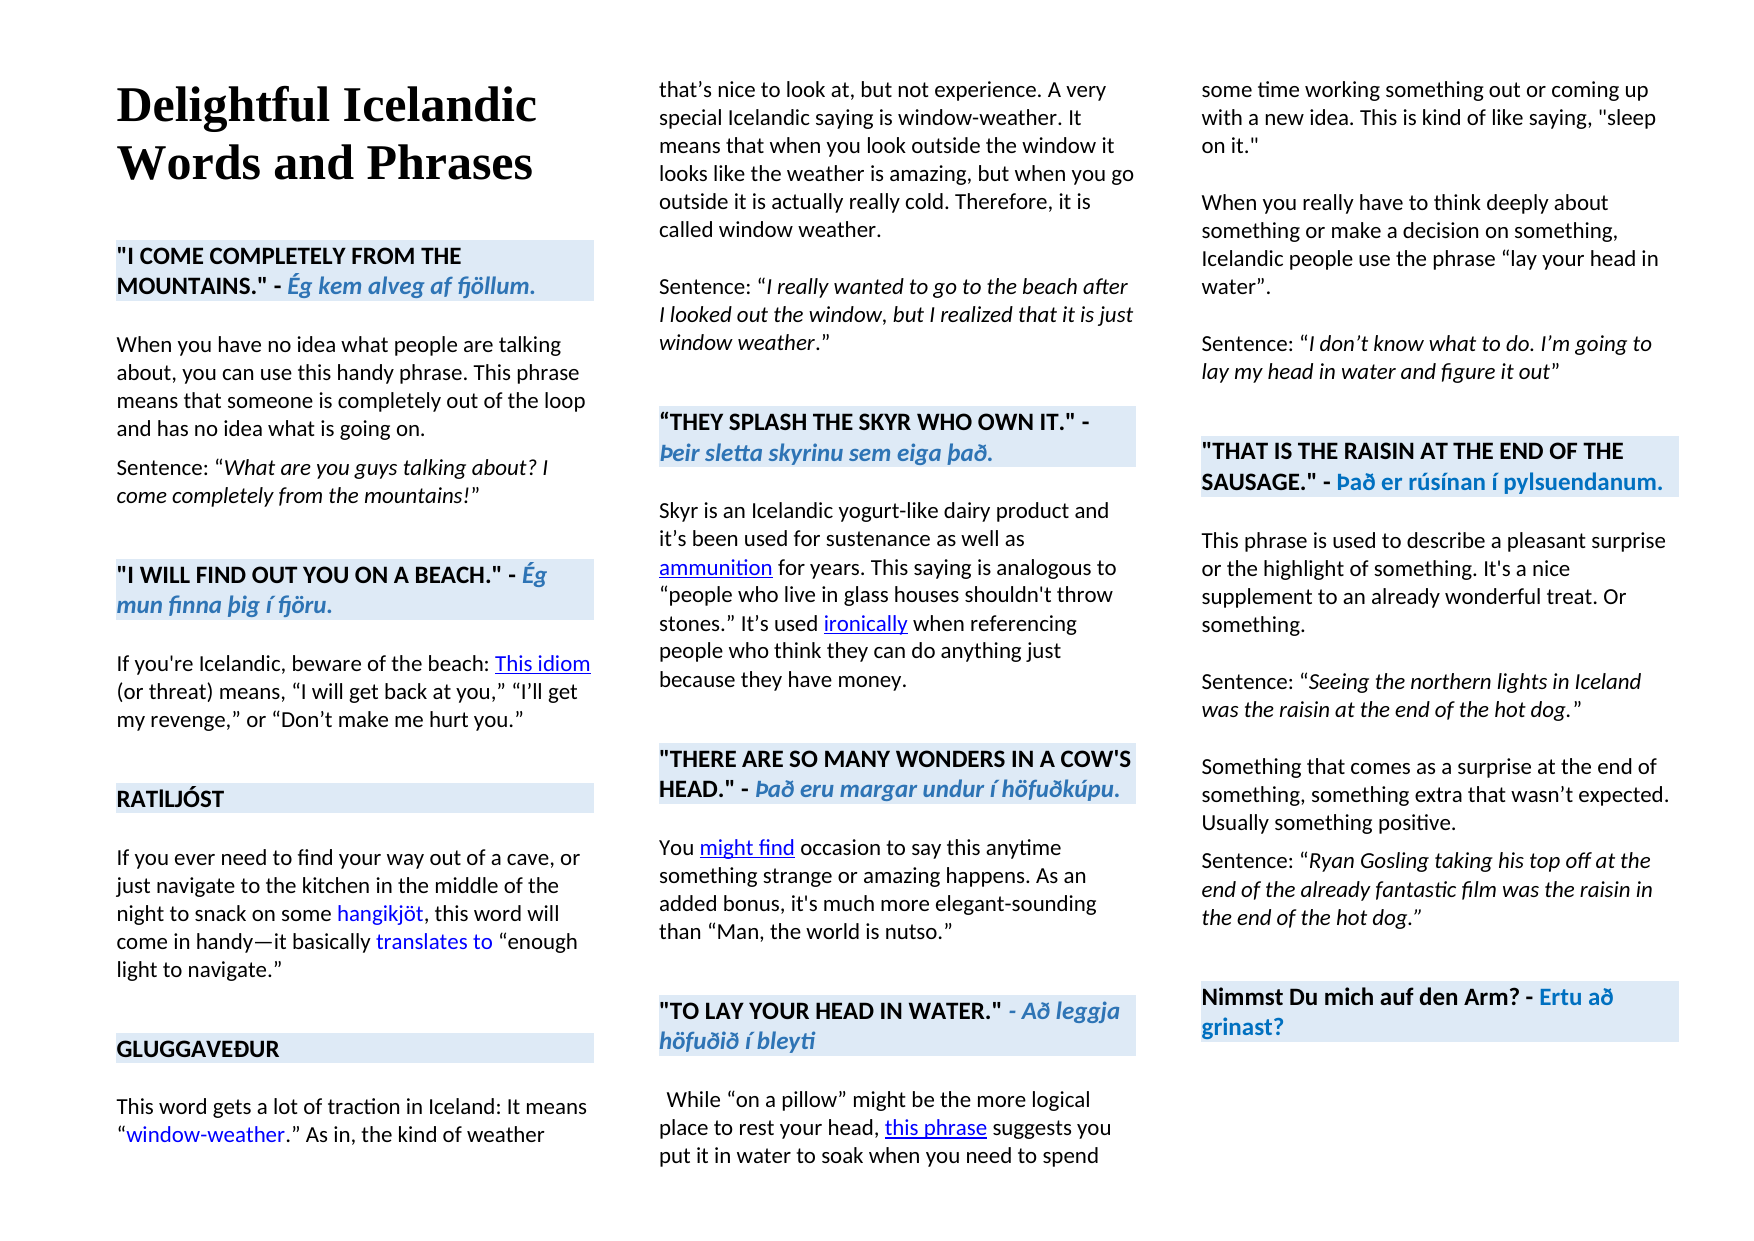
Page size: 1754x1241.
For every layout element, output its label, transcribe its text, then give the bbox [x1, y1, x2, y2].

text If you ever need to find your way out of a cave, or just navigate to the kitchen in the middle of the night to snack on some hangikjöt, this word will come in handy—it basically translates to “enough light to navigate.” [116, 843, 594, 983]
text This word gets a lot of traction in Iceland: It means “window-weather.” As in, the kind of weather that’s nice to look at, but not experience. A very special Icelandic saying is window-weather. It means that when you look outside the window it looks like the weather is amazing, but when you go outside it is actually really cold. Therefore, it is called window weather. [116, 1092, 594, 1148]
subtitle Nimmst Du mich auf den Arm? - Ertu að grinast? [1201, 981, 1679, 1042]
text You might find occasion to say this anytime something strange or amazing happens. As an added bonus, it's much more elegant-sounding than “Man, the world is nutso.” [659, 833, 1136, 945]
text "I COME COMPLETELY FROM THE MOUNTAINS." - Ég kem alveg af fjöllum. [116, 240, 594, 301]
text GLUGGAVEÐUR [116, 1033, 594, 1063]
text "TO LAY YOUR HEAD IN WATER." - Að leggja höfuðið í bleyti [659, 995, 1136, 1056]
text "THERE ARE SO MANY WONDERS IN A COW'S HEAD." - Það eru margar undur í höfuðkúpu. [659, 743, 1136, 804]
text RATlLJÓST [116, 783, 594, 813]
text Something that comes as a surprise at the end of something, something extra that wasn’t expected. Usually something positive. [1201, 752, 1679, 836]
text "THAT IS THE RAISIN AT THE END OF THE SAUSAGE." - Það er rúsínan í pylsuendanum. [1201, 436, 1679, 497]
text “THEY SPLASH THE SKYR WHO OWN IT." - Þeir sletta skyrinu sem eiga það. [659, 406, 1136, 467]
text Sentence: “I don’t know what to do. I’m going to lay my head in water and figure it out” [1201, 329, 1679, 386]
text Delightful Icelandic Words and Phrases [116, 75, 594, 190]
text "I WILL FIND OUT YOU ON A BEACH." - Ég mun finna þig í fjöru. [116, 559, 594, 620]
text If you're Icelandic, beware of the beach: This idiom (or threat) means, “I will get back at you,” “I’ll get my revenge,” or “Don’t make me hurt you.” [116, 649, 594, 733]
text While “on a pillow” might be the more logical place to rest your head, this phrase suggests you put it in water to soak when you need to spend some time working something out or coming up with a new idea. This is kind of like saying, "sleep on it." [1201, 75, 1679, 159]
text When you really have to think deeply about something or make a decision on something, Icelandic people use the phrase “lay your head in water”. [1201, 188, 1679, 300]
text Sentence: “What are you guys talking about? I come completely from the mountains!” [116, 453, 594, 509]
text This word gets a lot of traction in Iceland: It means “window-weather.” As in, the kind of weather that’s nice to look at, but not experience. A very special Icelandic saying is window-weather. It means that when you look outside the window it looks like the weather is amazing, but when you go outside it is actually really cold. Therefore, it is called window weather. [659, 75, 1136, 243]
text Sentence: “Seeing the northern lights in Iceland was the raisin at the end of the hot dog.” [1201, 667, 1679, 723]
text Skyr is an Icelandic yogurt-like dairy product and it’s been used for sustenance as well as ammunition for years. This saying is analogous to “people who live in glass houses shouldn't throw stones.” It’s used ironically when referencing people who think they can do anything just because they have money. [659, 497, 1136, 693]
text Sentence: “Ryan Gosling taking his top off at the end of the already fantastic film was the raisin in the end of the hot dog.” [1201, 847, 1679, 931]
text This phrase is used to describe a pleasant surprise or the highlight of something. It's a nice supplement to an already wonderful treat. Or something. [1201, 526, 1679, 638]
text Sentence: “I really wanted to go to the beach after I looked out the window, but I realized that it is just window weather.” [659, 272, 1136, 356]
text While “on a pillow” might be the more logical place to rest your head, this phrase suggests you put it in water to soak when you need to spend some time working something out or coming up with a new idea. This is kind of like saying, "sleep on it." [659, 1085, 1136, 1169]
text When you have no idea what people are talking about, you can use this handy phrase. This phrase means that someone is completely out of the loop and has no idea what is going on. [116, 330, 594, 442]
